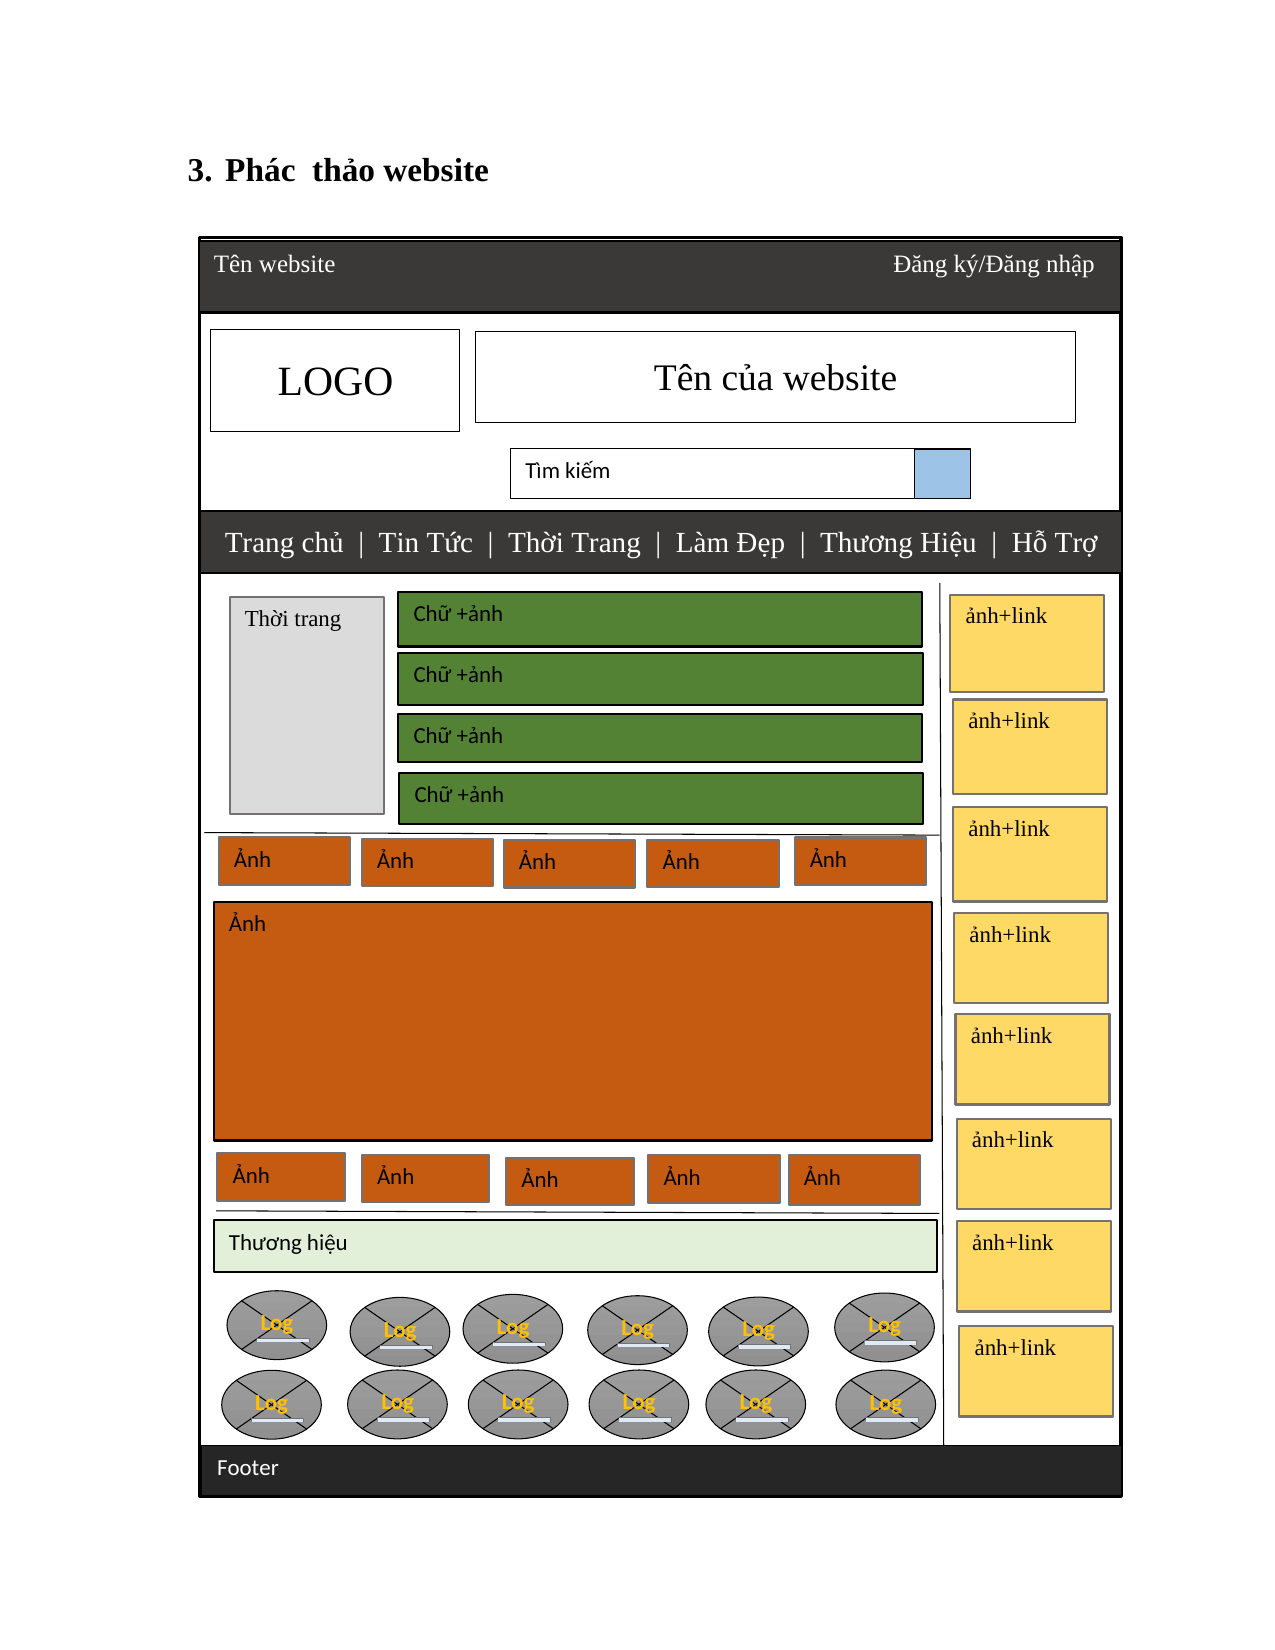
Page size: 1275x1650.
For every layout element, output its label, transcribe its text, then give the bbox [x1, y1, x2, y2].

list Phác thảo website [187, 150, 1125, 188]
